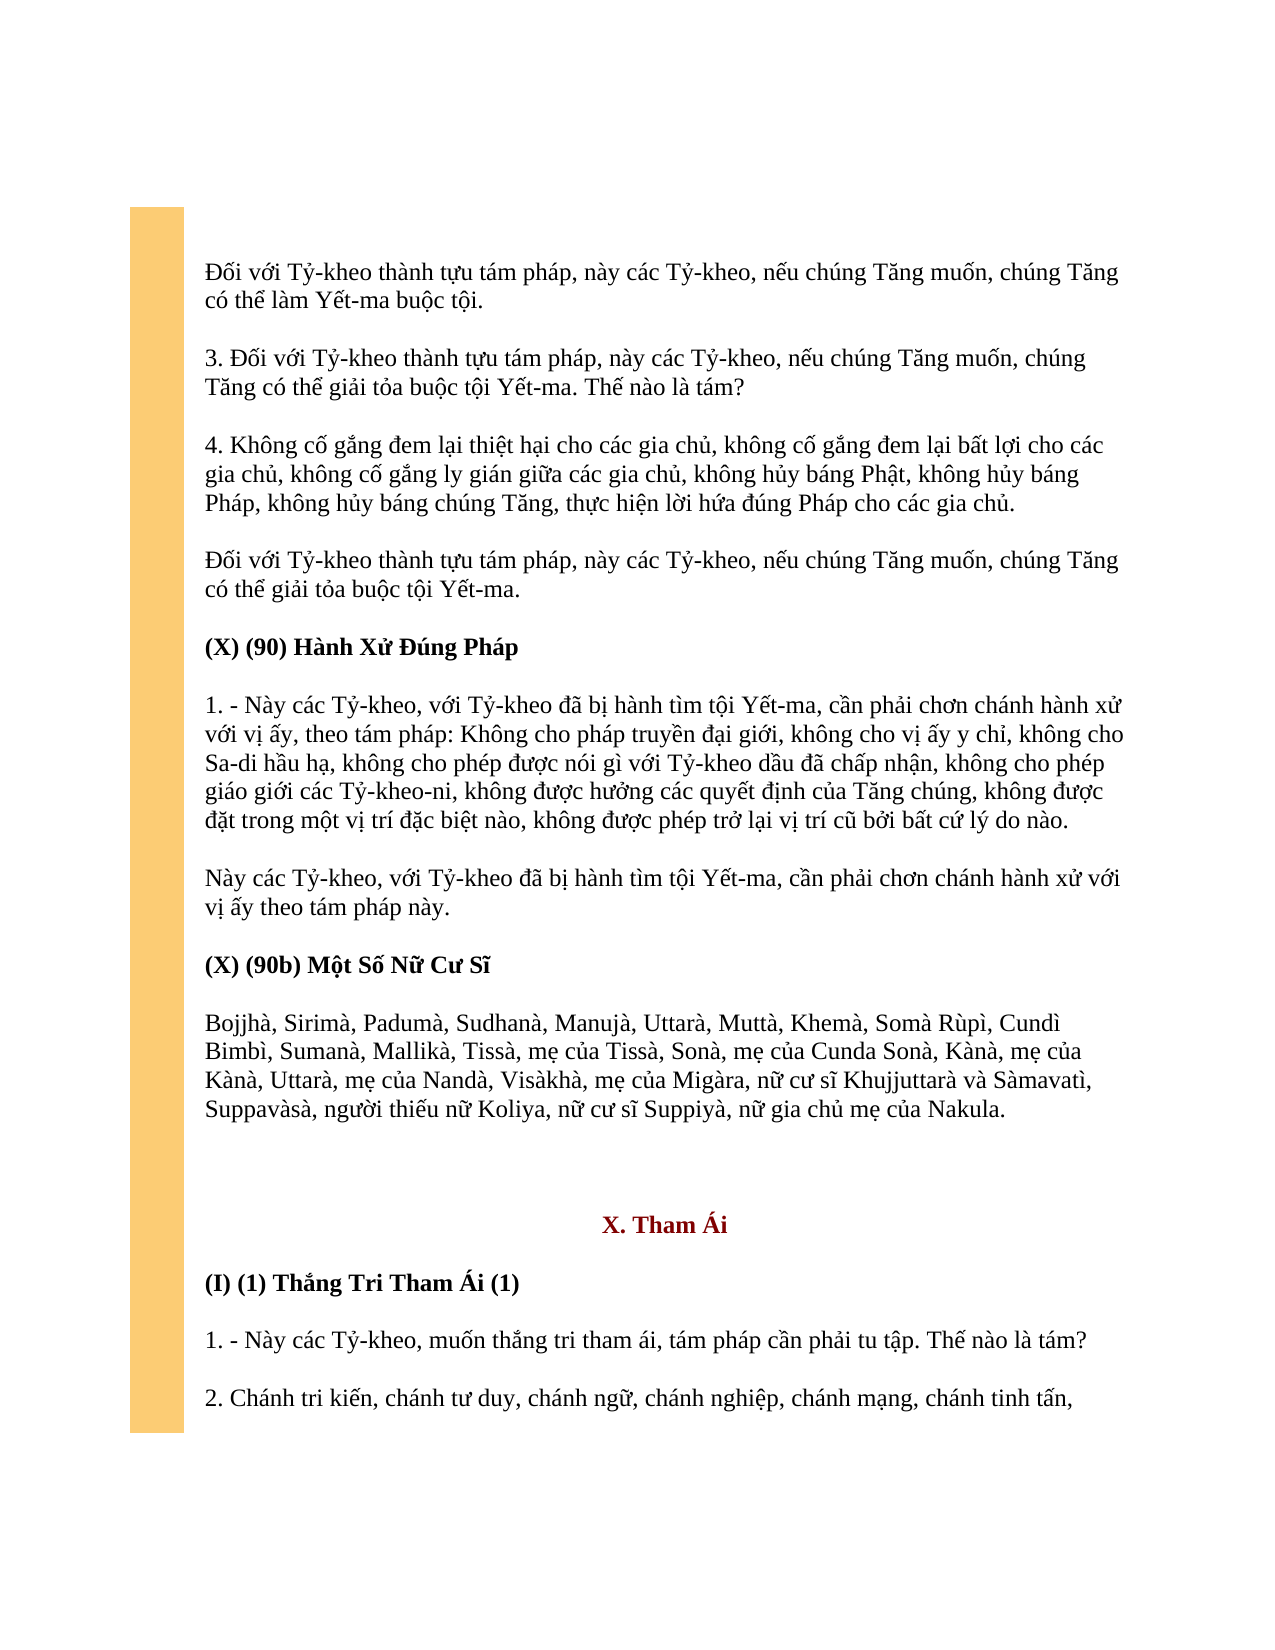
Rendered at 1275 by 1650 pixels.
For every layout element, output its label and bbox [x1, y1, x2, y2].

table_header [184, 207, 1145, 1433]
table_header [130, 207, 184, 1433]
